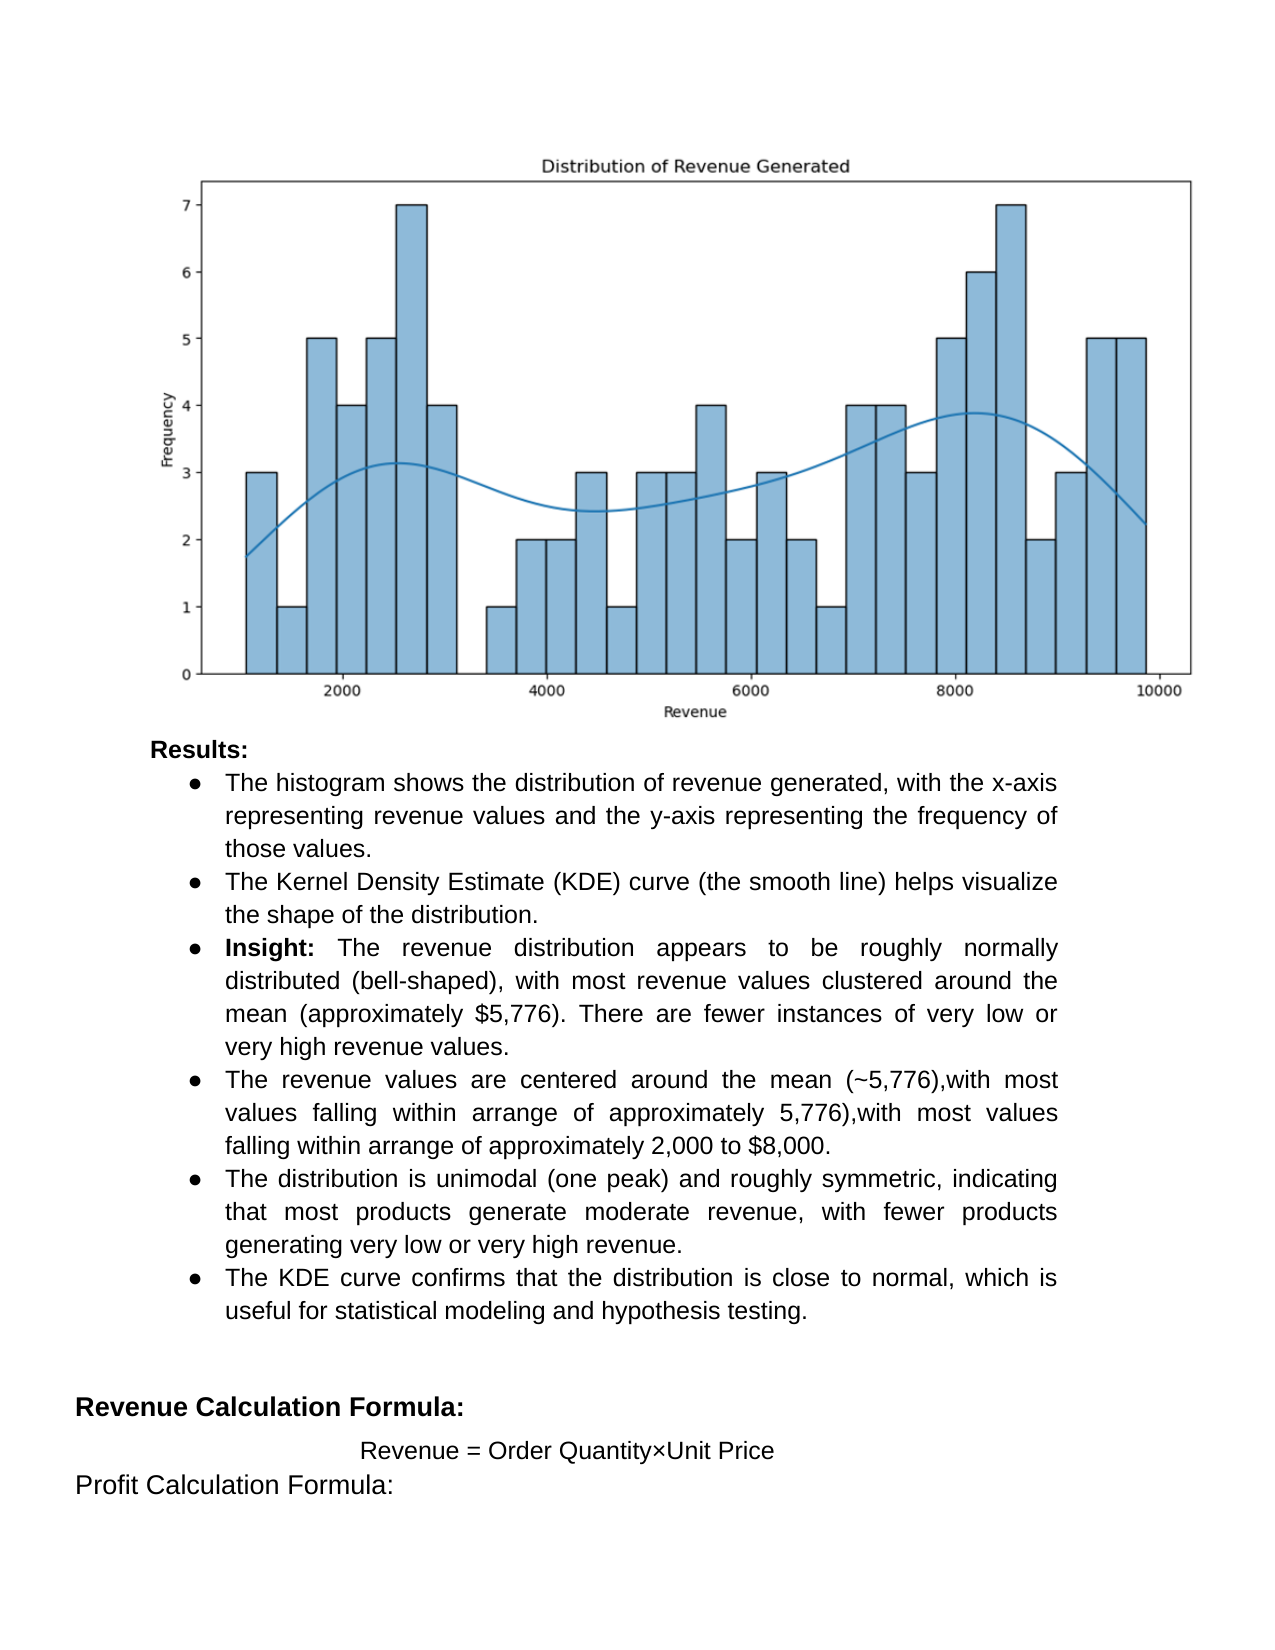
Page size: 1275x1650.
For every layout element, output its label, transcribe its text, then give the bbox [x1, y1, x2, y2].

list The Kernel Density Estimate (KDE) curve (the smooth line) helps visualize the shape of the distribution. [187, 867, 1059, 929]
list Insight: The revenue distribution appears to be roughly normally distributed (bell-shaped), with most revenue values clustered around the mean (approximately $5,776). There are fewer instances of very low or very high revenue values. [187, 933, 1059, 1061]
list The revenue values are centered around the mean (~5,776),with most values falling within arrange of approximately 5,776),with most values falling within arrange of approximately 2,000 to $8,000. [187, 1065, 1059, 1160]
text Results: [150, 735, 1059, 763]
list The KDE curve confirms that the distribution is close to normal, which is useful for statistical modeling and hypothesis testing. [187, 1263, 1059, 1325]
text Revenue = Order Quantity×Unit Price [75, 1436, 1059, 1464]
subtitle Revenue Calculation Formula: [75, 1391, 1059, 1423]
list The distribution is unimodal (one peak) and roughly symmetric, indicating that most products generate moderate revenue, with fewer products generating very low or very high revenue. [187, 1164, 1059, 1259]
list The histogram shows the distribution of revenue generated, with the x-axis representing revenue values and the y-axis representing the frequency of those values. [187, 768, 1059, 863]
picture [150, 150, 1200, 730]
text Profit Calculation Formula: [75, 1469, 1059, 1500]
